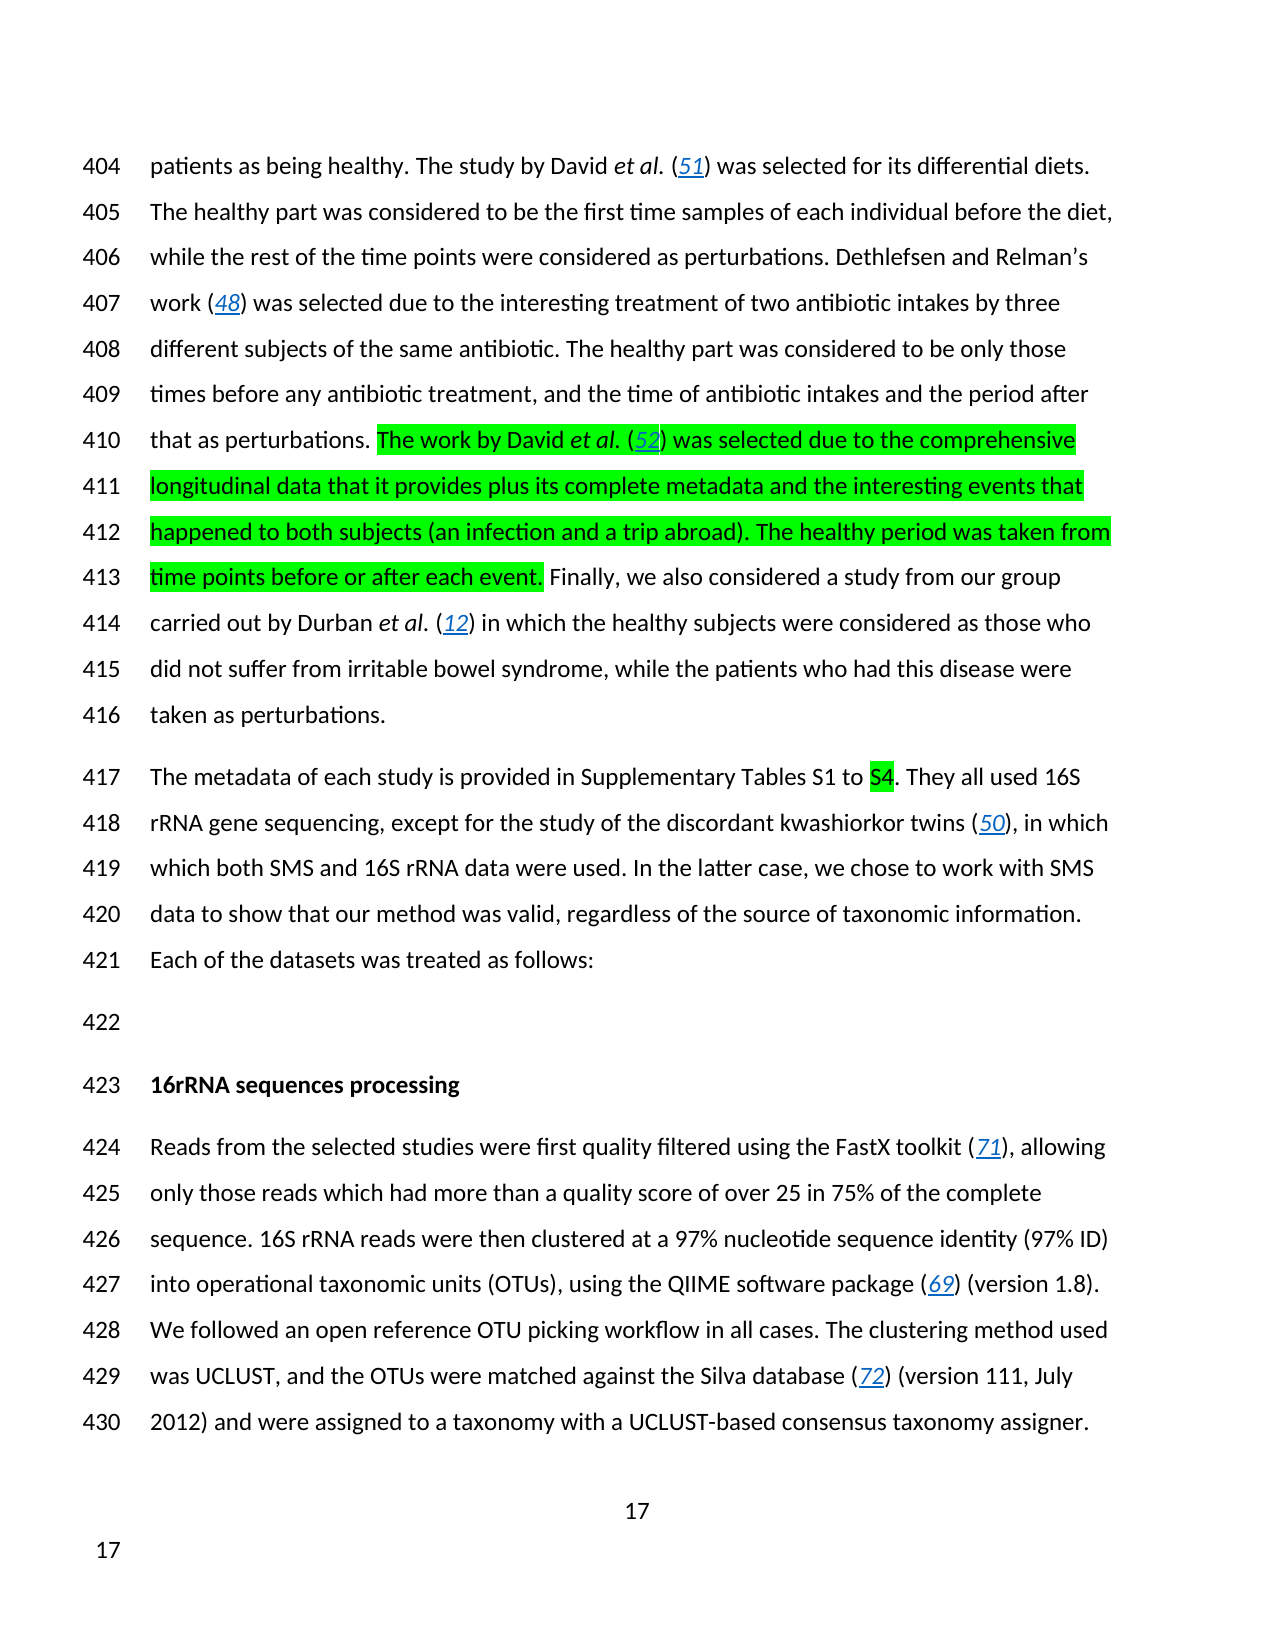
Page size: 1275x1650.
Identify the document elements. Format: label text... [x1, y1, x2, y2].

text The metadata of each study is provided in Supplementary Tables S1 to S4. They all used 16S rRNA gene sequencing, except for the study of the discordant kwashiorkor twins (50), in which which both SMS and 16S rRNA data were used. In the latter case, we chose to work with SMS data to show that our method was valid, regardless of the source of taxonomic information. Each of the datasets was treated as follows: [150, 761, 1125, 974]
text 16rRNA sequences processing [150, 1069, 1125, 1099]
